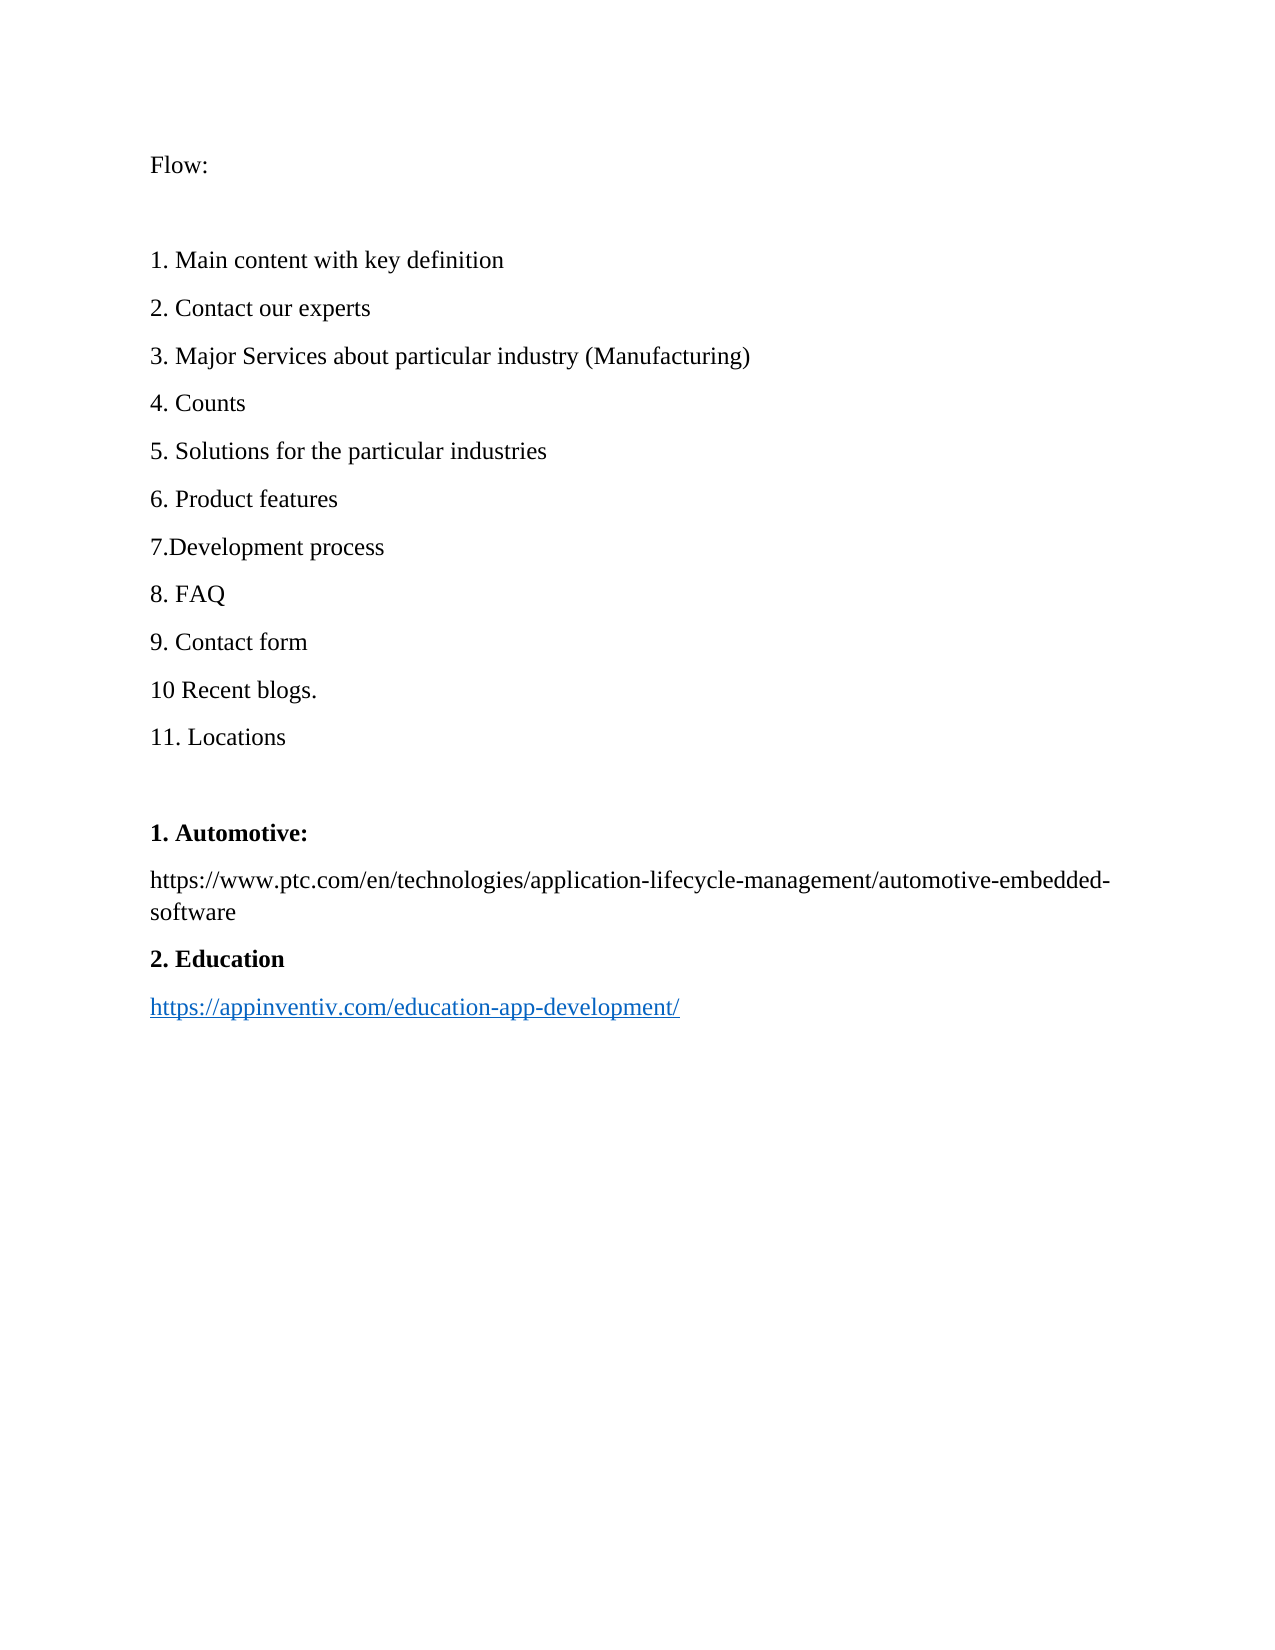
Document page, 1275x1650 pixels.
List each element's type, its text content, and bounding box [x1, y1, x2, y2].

text 11. Locations [150, 722, 1125, 751]
text 1. Main content with key definition [150, 245, 1125, 274]
text 5. Solutions for the particular industries [150, 436, 1125, 465]
text 9. Contact form [150, 627, 1125, 656]
text Flow: [150, 150, 1125, 179]
text 7.Development process [150, 532, 1125, 560]
text 4. Counts [150, 388, 1125, 417]
text 8. FAQ [150, 579, 1125, 608]
text https://www.ptc.com/en/technologies/application-lifecycle-management/automotive-embedded-software [150, 866, 1125, 925]
text https://appinventiv.com/education-app-development/ [150, 992, 1125, 1021]
text 1. Automotive: [150, 818, 1125, 847]
text 3. Major Services about particular industry (Manufacturing) [150, 341, 1125, 369]
text 2. Contact our experts [150, 293, 1125, 322]
text 2. Education [150, 944, 1125, 973]
text 10 Recent blogs. [150, 675, 1125, 703]
text 6. Product features [150, 484, 1125, 513]
